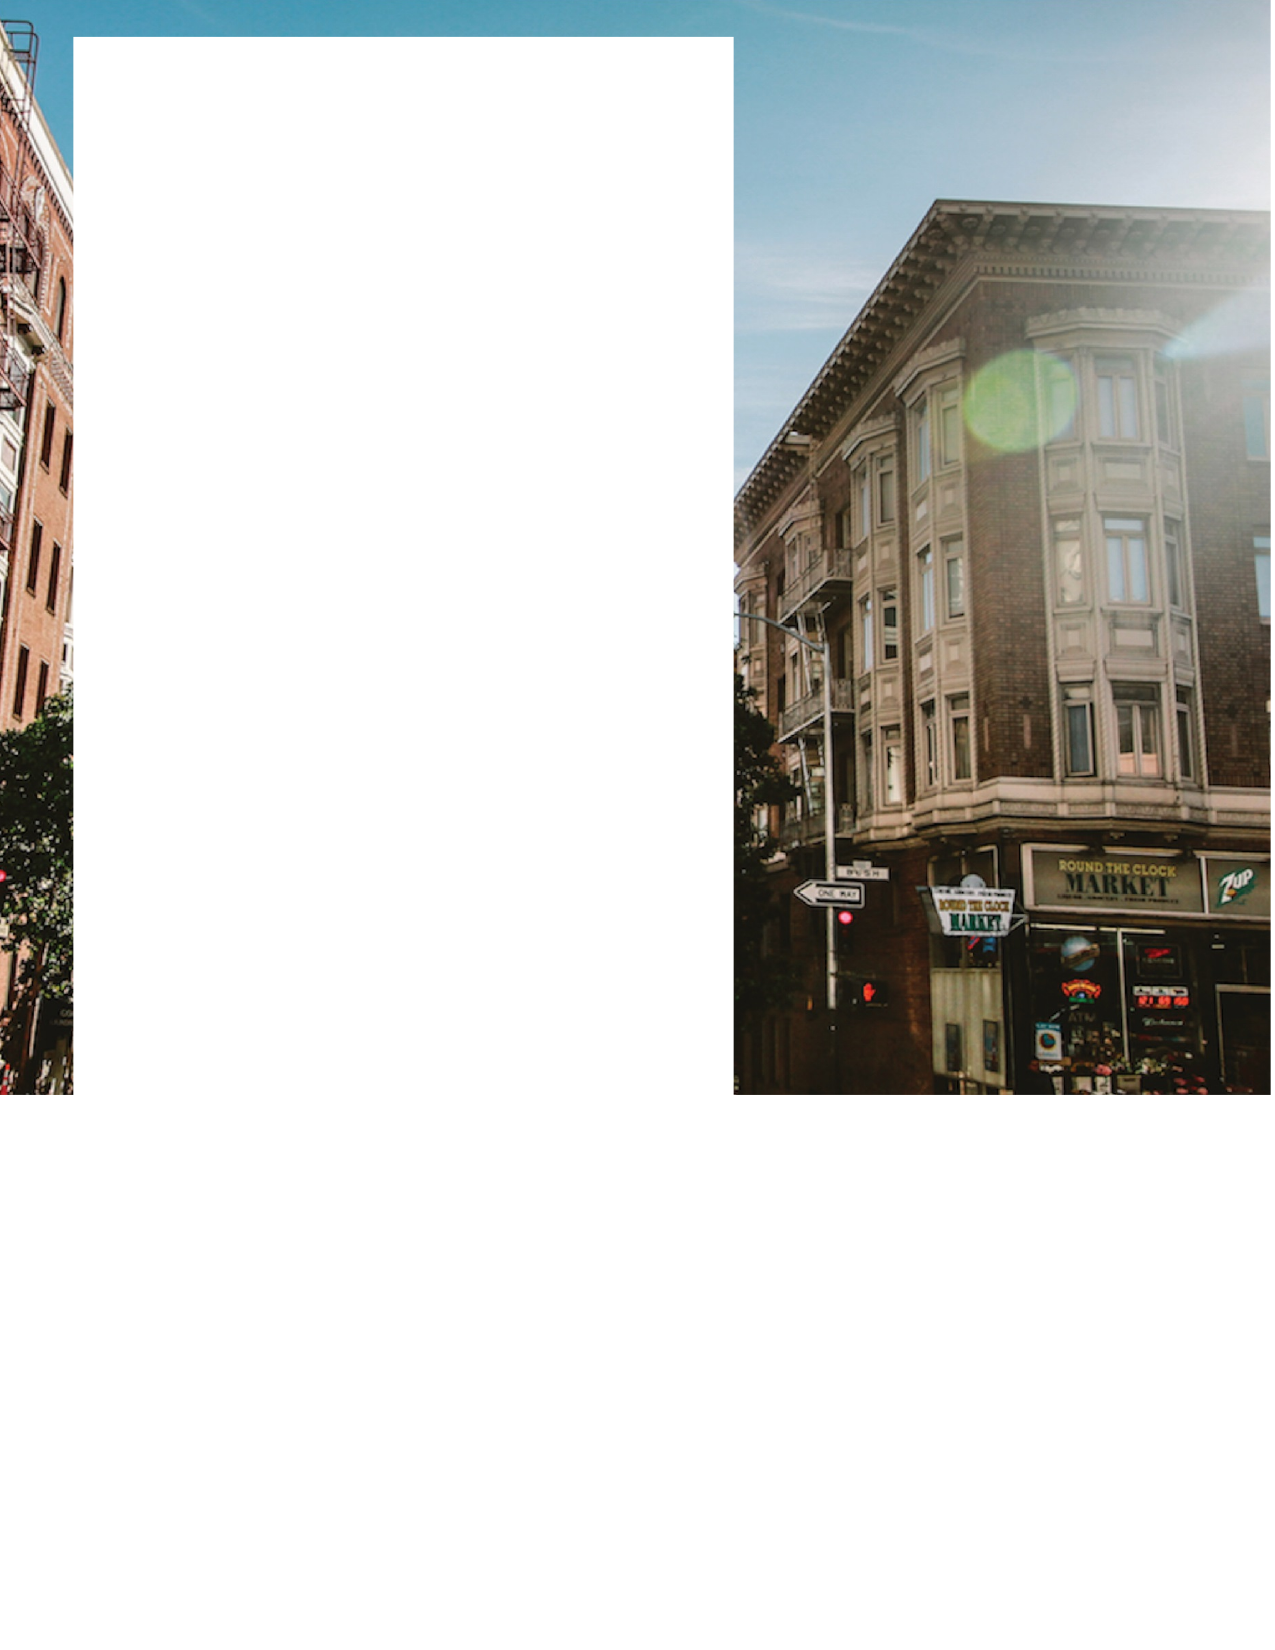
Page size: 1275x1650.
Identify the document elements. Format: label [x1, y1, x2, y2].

picture [0, 0, 1271, 1095]
